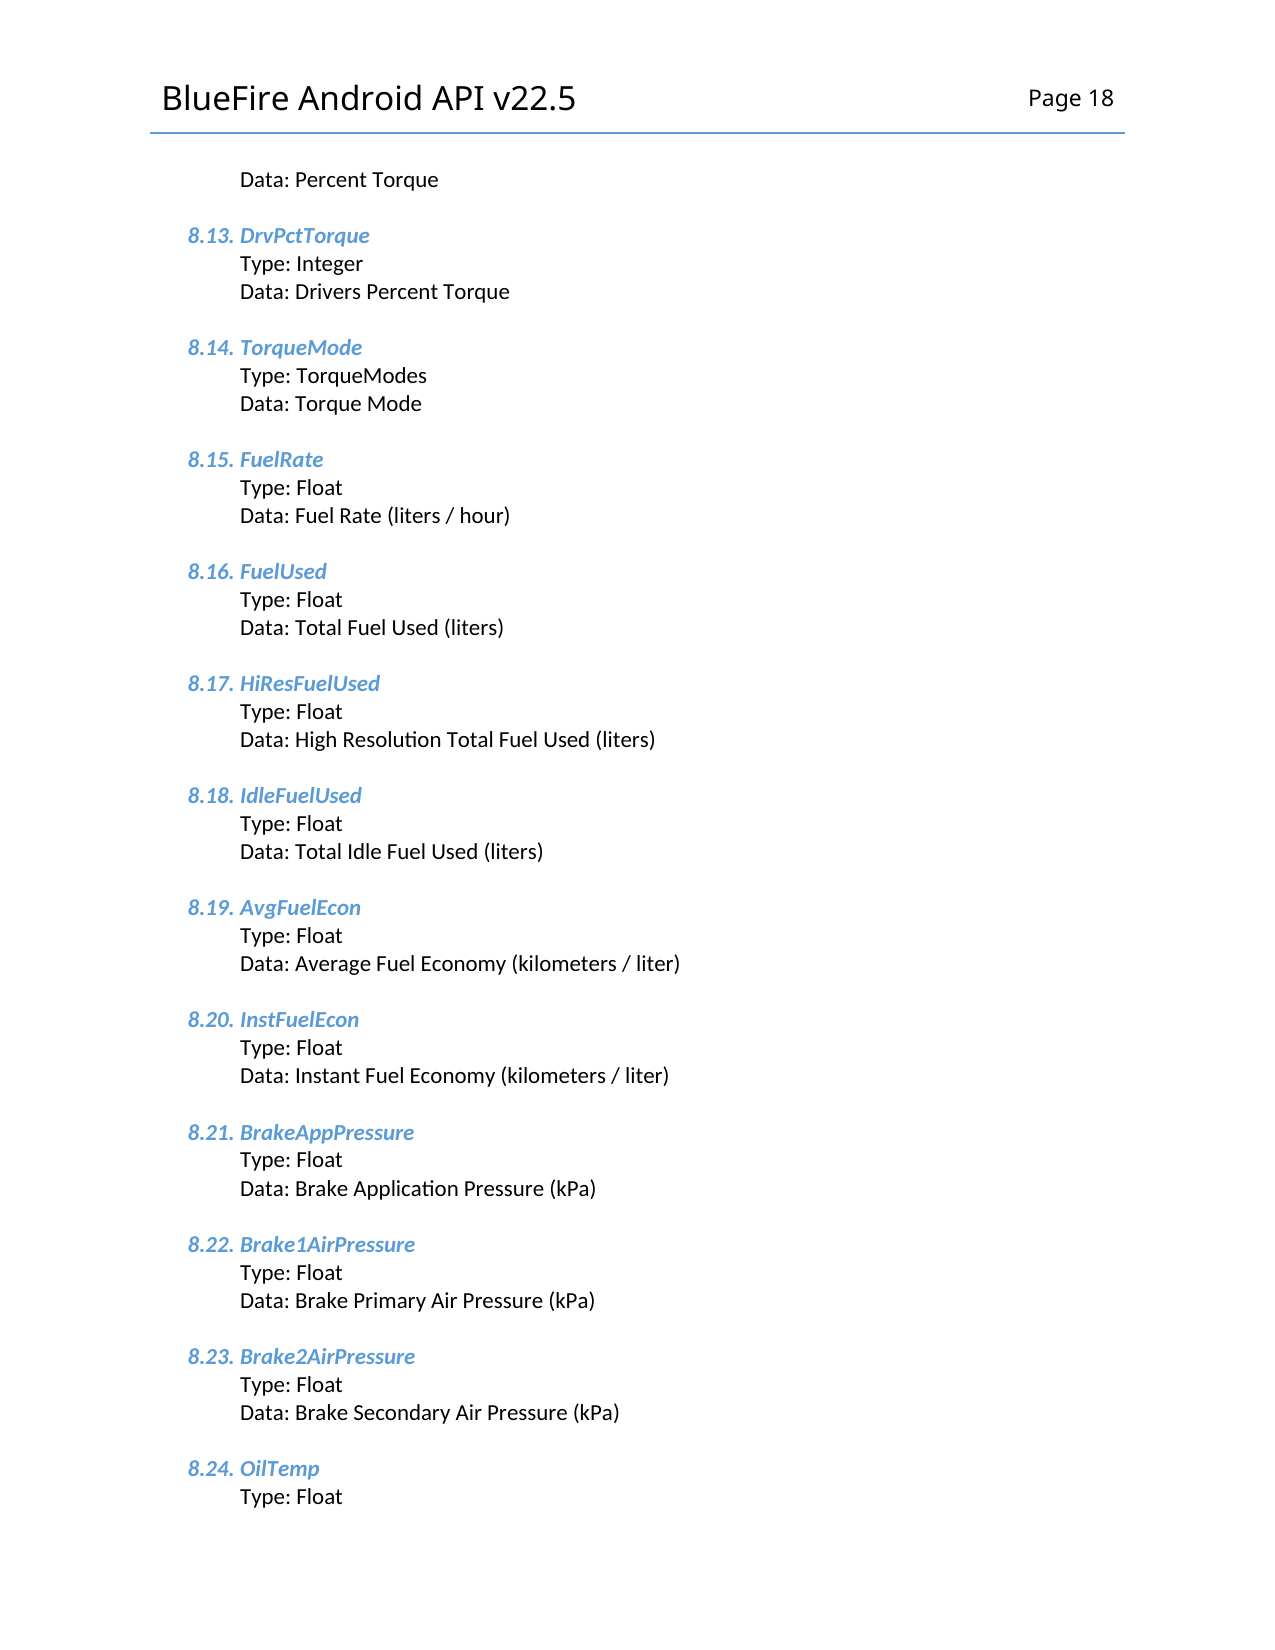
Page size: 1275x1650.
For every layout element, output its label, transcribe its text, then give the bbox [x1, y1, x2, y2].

list InstFuelEcon [187, 1006, 1125, 1033]
text Type: Float [240, 1482, 1125, 1510]
text Type: Float [240, 473, 1125, 501]
list Brake2AirPressure [187, 1342, 1125, 1370]
text Data: Torque Mode [240, 389, 1125, 417]
list IdleFuelUsed [187, 781, 1125, 809]
text Data: Brake Application Pressure (kPa) [240, 1174, 1125, 1202]
text Data: Total Fuel Used (liters) [240, 613, 1125, 641]
list FuelUsed [187, 557, 1125, 585]
list FuelRate [187, 445, 1125, 473]
list HiResFuelUsed [187, 669, 1125, 697]
text Type: Float [240, 1146, 1125, 1174]
text Type: Integer [240, 249, 1125, 277]
list TorqueMode [187, 333, 1125, 361]
text Data: Percent Torque [240, 165, 1125, 193]
list AvgFuelEcon [187, 893, 1125, 921]
text Data: Brake Primary Air Pressure (kPa) [240, 1286, 1125, 1314]
text Type: Float [240, 697, 1125, 725]
list DrvPctTorque [187, 221, 1125, 249]
text Type: Float [240, 1033, 1125, 1062]
text Data: Average Fuel Economy (kilometers / liter) [240, 949, 1125, 977]
text Data: Instant Fuel Economy (kilometers / liter) [240, 1062, 1125, 1089]
text Type: Float [240, 921, 1125, 949]
list BrakeAppPressure [187, 1118, 1125, 1146]
text Type: Float [240, 1370, 1125, 1398]
text Type: Float [240, 585, 1125, 613]
text Type: TorqueModes [240, 361, 1125, 389]
text Data: Total Idle Fuel Used (liters) [240, 837, 1125, 865]
text Type: Float [240, 1258, 1125, 1286]
list Brake1AirPressure [187, 1230, 1125, 1258]
text Data: Drivers Percent Torque [240, 277, 1125, 305]
text Type: Float [240, 809, 1125, 837]
list OilTemp [187, 1454, 1125, 1482]
text Data: Fuel Rate (liters / hour) [240, 501, 1125, 529]
text Data: Brake Secondary Air Pressure (kPa) [240, 1398, 1125, 1426]
text Data: High Resolution Total Fuel Used (liters) [240, 725, 1125, 753]
